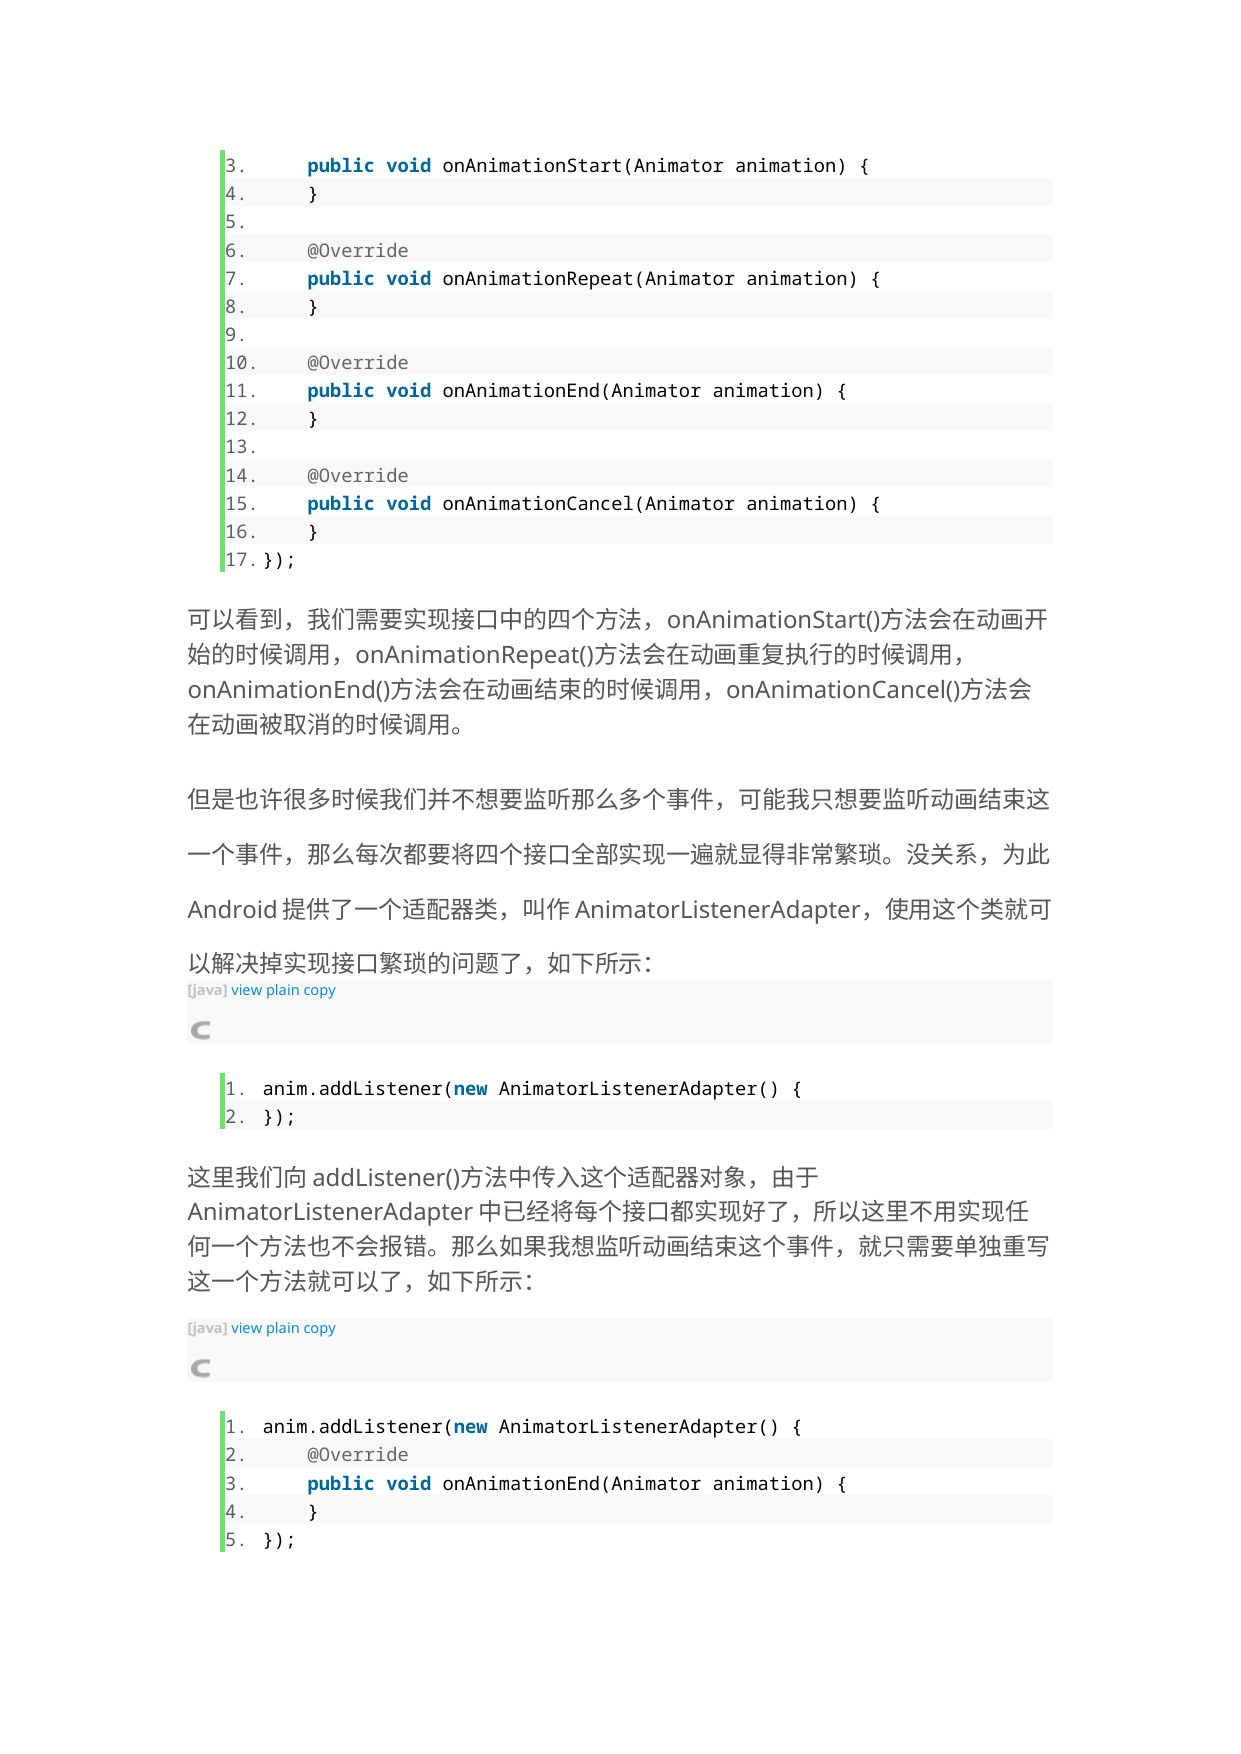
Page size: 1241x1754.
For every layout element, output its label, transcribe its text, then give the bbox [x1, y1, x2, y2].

text 可以看到，我们需要实现接口中的四个方法，onAnimationStart()方法会在动画开始的时候调用，onAnimationRepeat()方法会在动画重复执行的时候调用，onAnimationEnd()方法会在动画结束的时候调用，onAnimationCancel()方法会在动画被取消的时候调用。 [475, 601, 1053, 740]
picture [191, 1020, 210, 1040]
list @Override [225, 347, 1053, 375]
picture [191, 1358, 210, 1378]
text [java] view plain copy [187, 980, 1053, 999]
list public void onAnimationStart(Animator animation) { [225, 150, 1053, 178]
list } [225, 516, 1053, 544]
text [java] view plain copy [187, 1318, 1053, 1338]
list } [225, 178, 1053, 206]
list } [225, 1495, 1053, 1523]
list anim.addListener(new AnimatorListenerAdapter() { [225, 1073, 1053, 1101]
list anim.addListener(new AnimatorListenerAdapter() { [225, 1411, 1053, 1439]
text 这里我们向addListener()方法中传入这个适配器对象，由于AnimatorListenerAdapter中已经将每个接口都实现好了，所以这里不用实现任何一个方法也不会报错。那么如果我想监听动画结束这个事件，就只需要单独重写这一个方法就可以了，如下所示： [187, 1158, 1053, 1297]
list } [225, 291, 1053, 319]
list @Override [225, 1439, 1053, 1467]
list @Override [225, 234, 1053, 262]
list public void onAnimationCancel(Animator animation) { [225, 487, 1053, 516]
list public void onAnimationEnd(Animator animation) { [225, 1467, 1053, 1495]
list }); [225, 544, 1053, 572]
list }); [225, 1101, 1053, 1129]
list public void onAnimationRepeat(Animator animation) { [225, 262, 1053, 291]
list } [225, 403, 1053, 431]
list public void onAnimationEnd(Animator animation) { [225, 375, 1053, 403]
list @Override [225, 459, 1053, 487]
list }); [225, 1523, 1053, 1552]
text 但是也许很多时候我们并不想要监听那么多个事件，可能我只想要监听动画结束这一个事件，那么每次都要将四个接口全部实现一遍就显得非常繁琐。没关系，为此Android提供了一个适配器类，叫作AnimatorListenerAdapter，使用这个类就可以解决掉实现接口繁琐的问题了，如下所示： [187, 761, 1053, 980]
